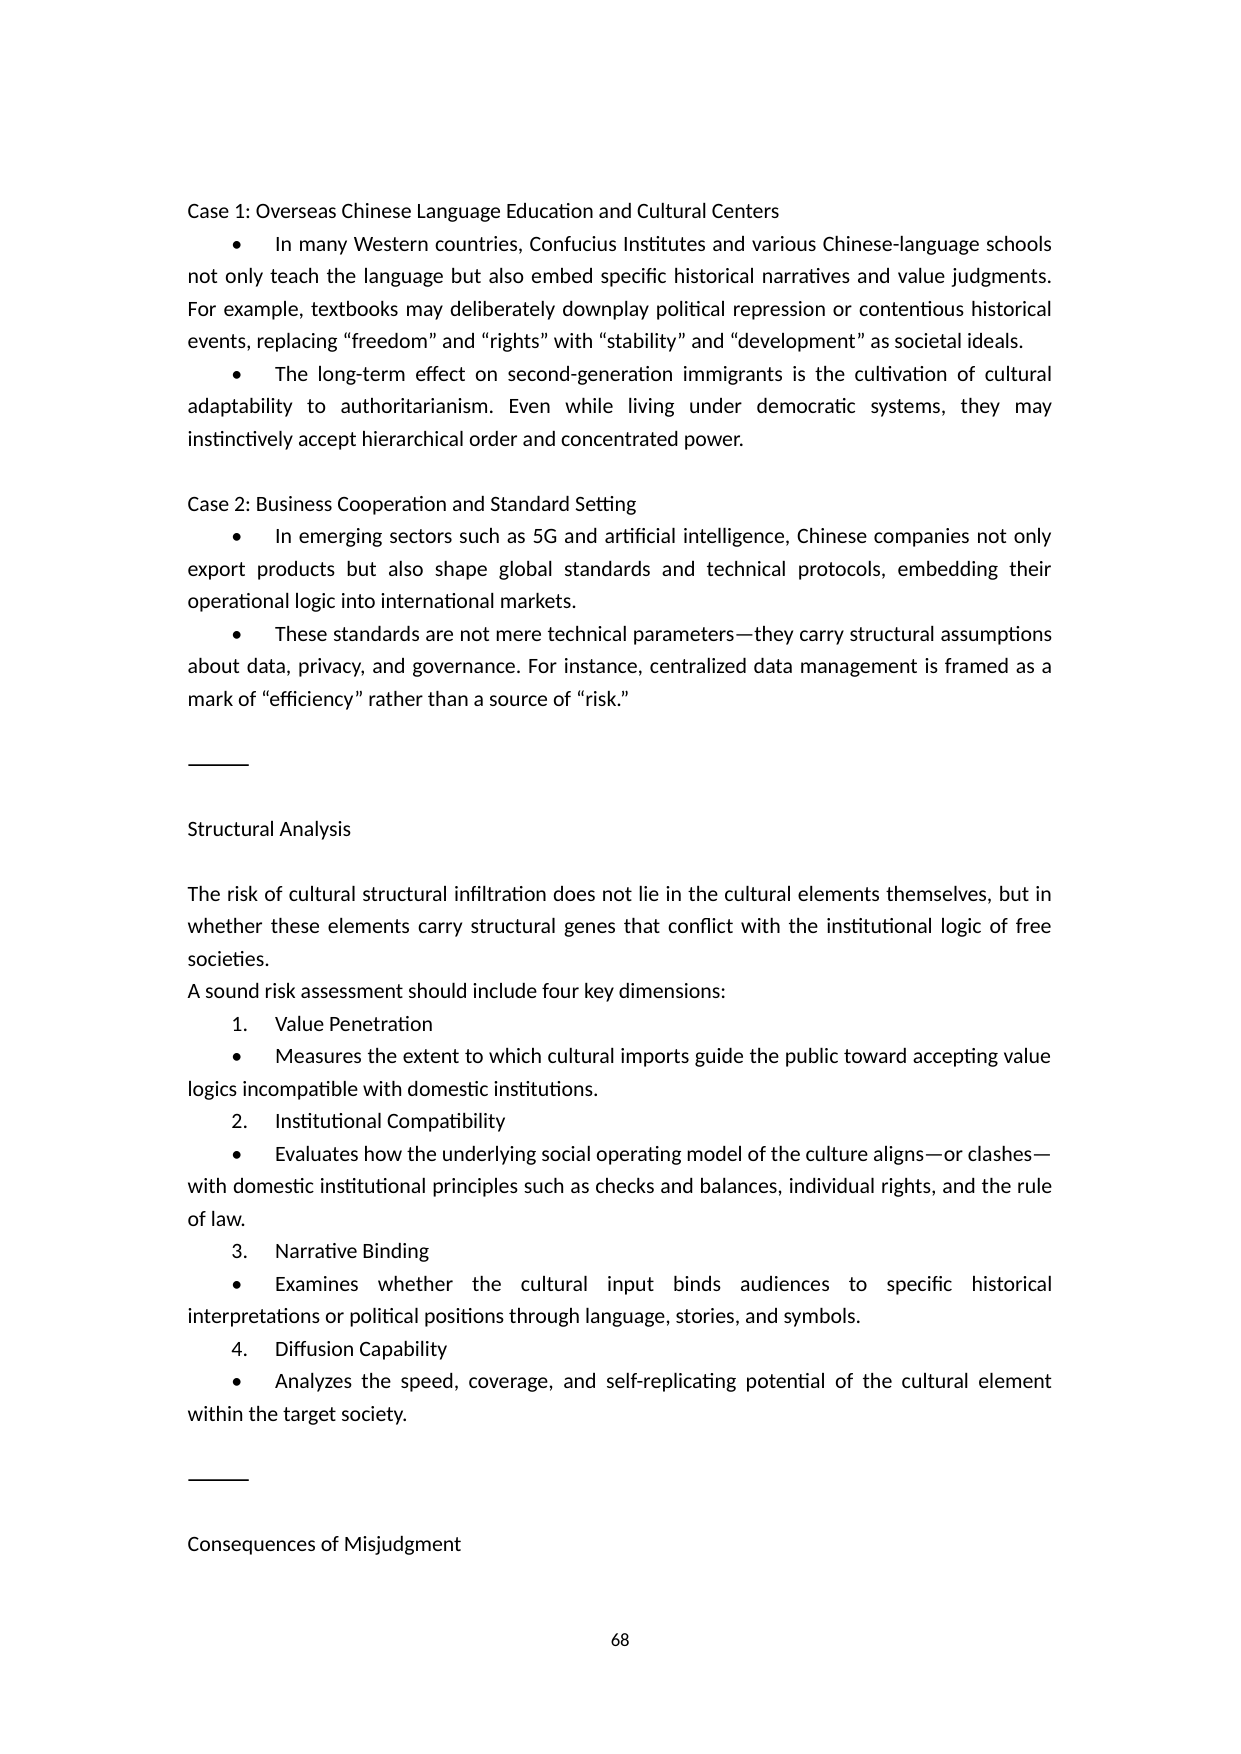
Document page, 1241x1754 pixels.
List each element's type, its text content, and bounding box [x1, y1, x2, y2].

text Consequences of Misjudgment [187, 1527, 1053, 1559]
text 3. Narrative Binding [187, 1234, 1053, 1267]
text Case 2: Business Cooperation and Standard Setting [187, 487, 1053, 519]
text • Measures the extent to which cultural imports guide the public toward accepting value logics incompatible with domestic institutions. [187, 1039, 1053, 1104]
text ⸻ [187, 747, 1053, 779]
text The risk of cultural structural infiltration does not lie in the cultural elements themselves, but in whether these elements carry structural genes that conflict with the institutional logic of free societies. [187, 877, 1053, 974]
text Case 1: Overseas Chinese Language Education and Cultural Centers [187, 194, 1053, 227]
text Structural Analysis [187, 812, 1053, 844]
text 1. Value Penetration [187, 1007, 1053, 1039]
text • The long-term effect on second-generation immigrants is the cultivation of cultural adaptability to authoritarianism. Even while living under democratic systems, they may instinctively accept hierarchical order and concentrated power. [187, 357, 1053, 454]
text • In many Western countries, Confucius Institutes and various Chinese-language schools not only teach the language but also embed specific historical narratives and value judgments. For example, textbooks may deliberately downplay political repression or contentious historical events, replacing “freedom” and “rights” with “stability” and “development” as societal ideals. [187, 227, 1053, 357]
text • In emerging sectors such as 5G and artificial intelligence, Chinese companies not only export products but also shape global standards and technical protocols, embedding their operational logic into international markets. [187, 519, 1053, 617]
text • Examines whether the cultural input binds audiences to specific historical interpretations or political positions through language, stories, and symbols. [187, 1267, 1053, 1332]
text 4. Diffusion Capability [187, 1332, 1053, 1364]
text • These standards are not mere technical parameters—they carry structural assumptions about data, privacy, and governance. For instance, centralized data management is framed as a mark of “efficiency” rather than a source of “risk.” [187, 617, 1053, 714]
text ⸻ [187, 1462, 1053, 1494]
text • Analyzes the speed, coverage, and self-replicating potential of the cultural element within the target society. [187, 1364, 1053, 1429]
text 2. Institutional Compatibility [187, 1104, 1053, 1137]
text • Evaluates how the underlying social operating model of the culture aligns—or clashes—with domestic institutional principles such as checks and balances, individual rights, and the rule of law. [187, 1137, 1053, 1234]
text A sound risk assessment should include four key dimensions: [187, 974, 1053, 1007]
